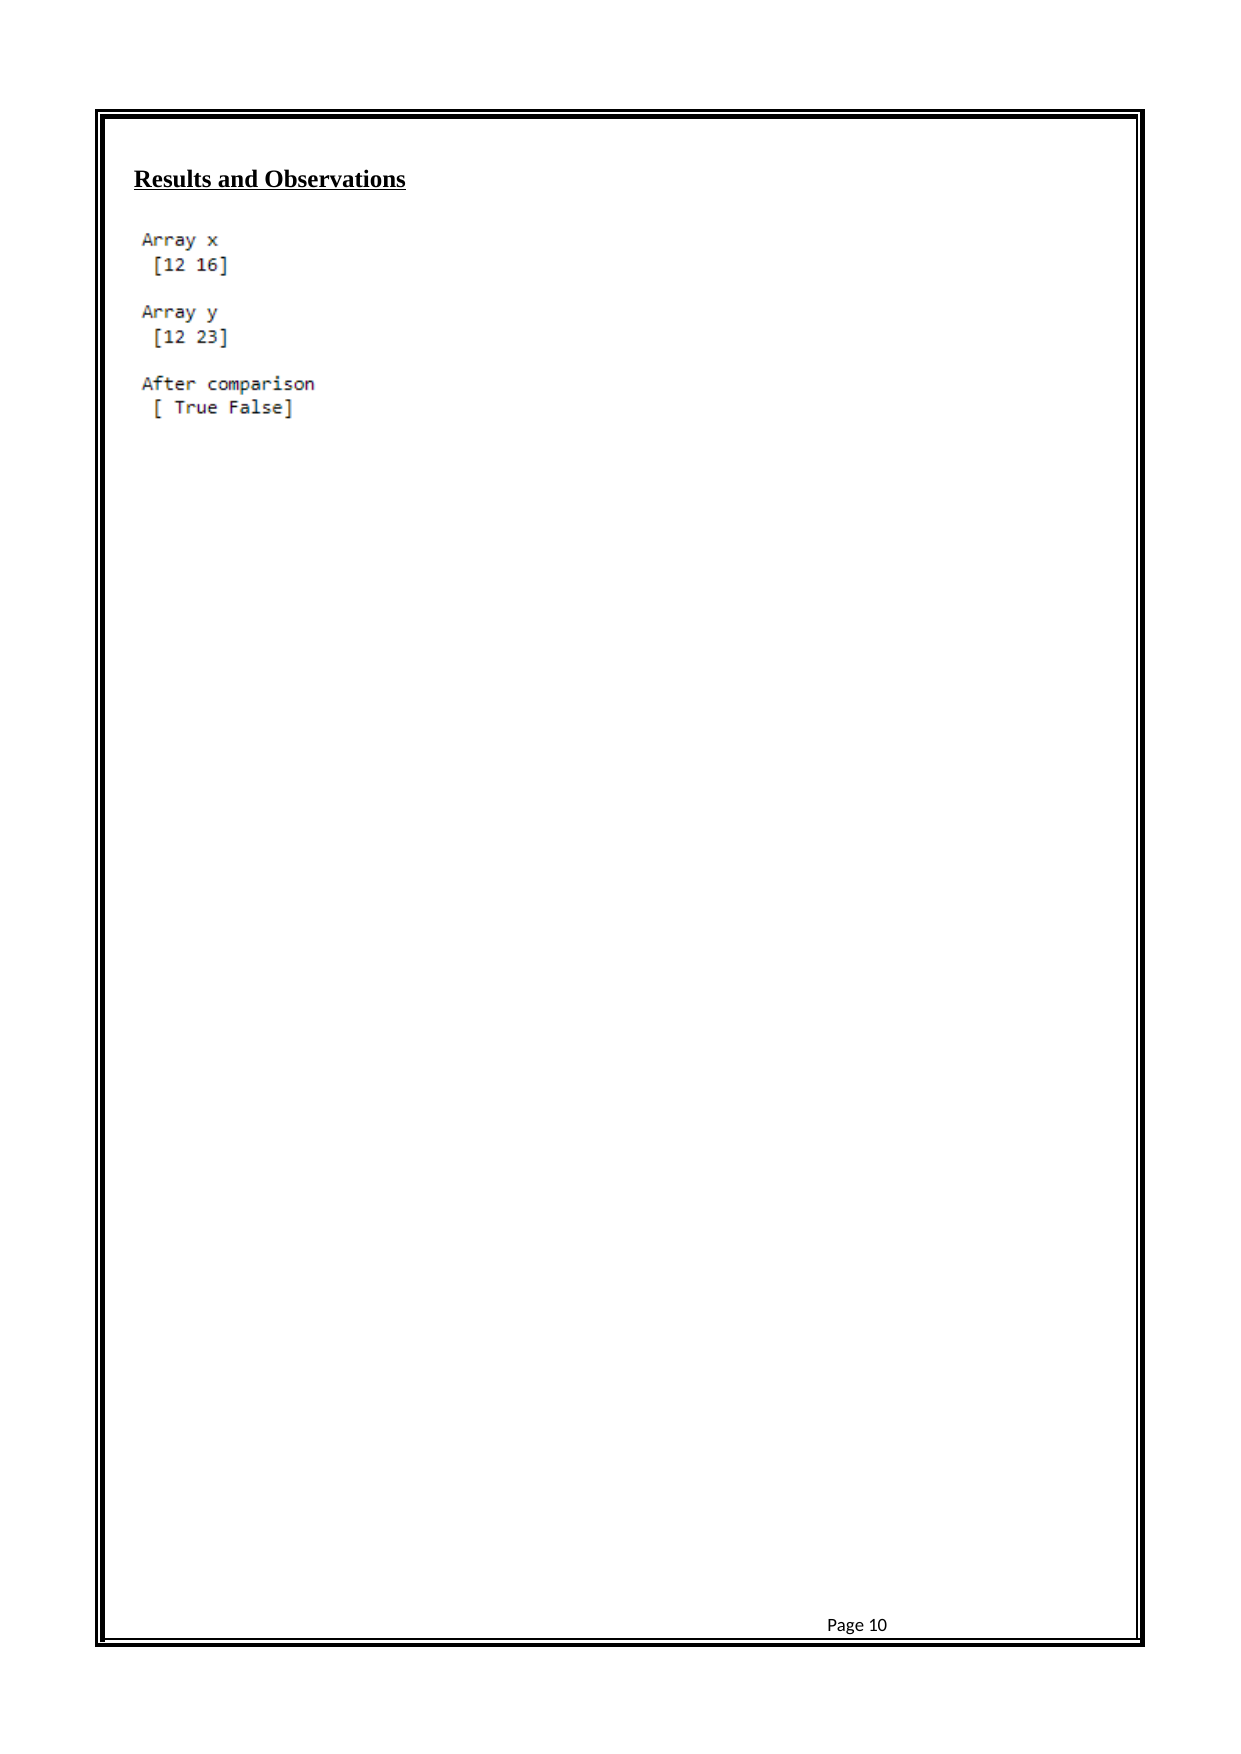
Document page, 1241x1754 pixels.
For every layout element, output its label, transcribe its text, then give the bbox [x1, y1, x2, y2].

picture [133, 221, 481, 431]
text Results and Observations [113, 164, 1127, 192]
